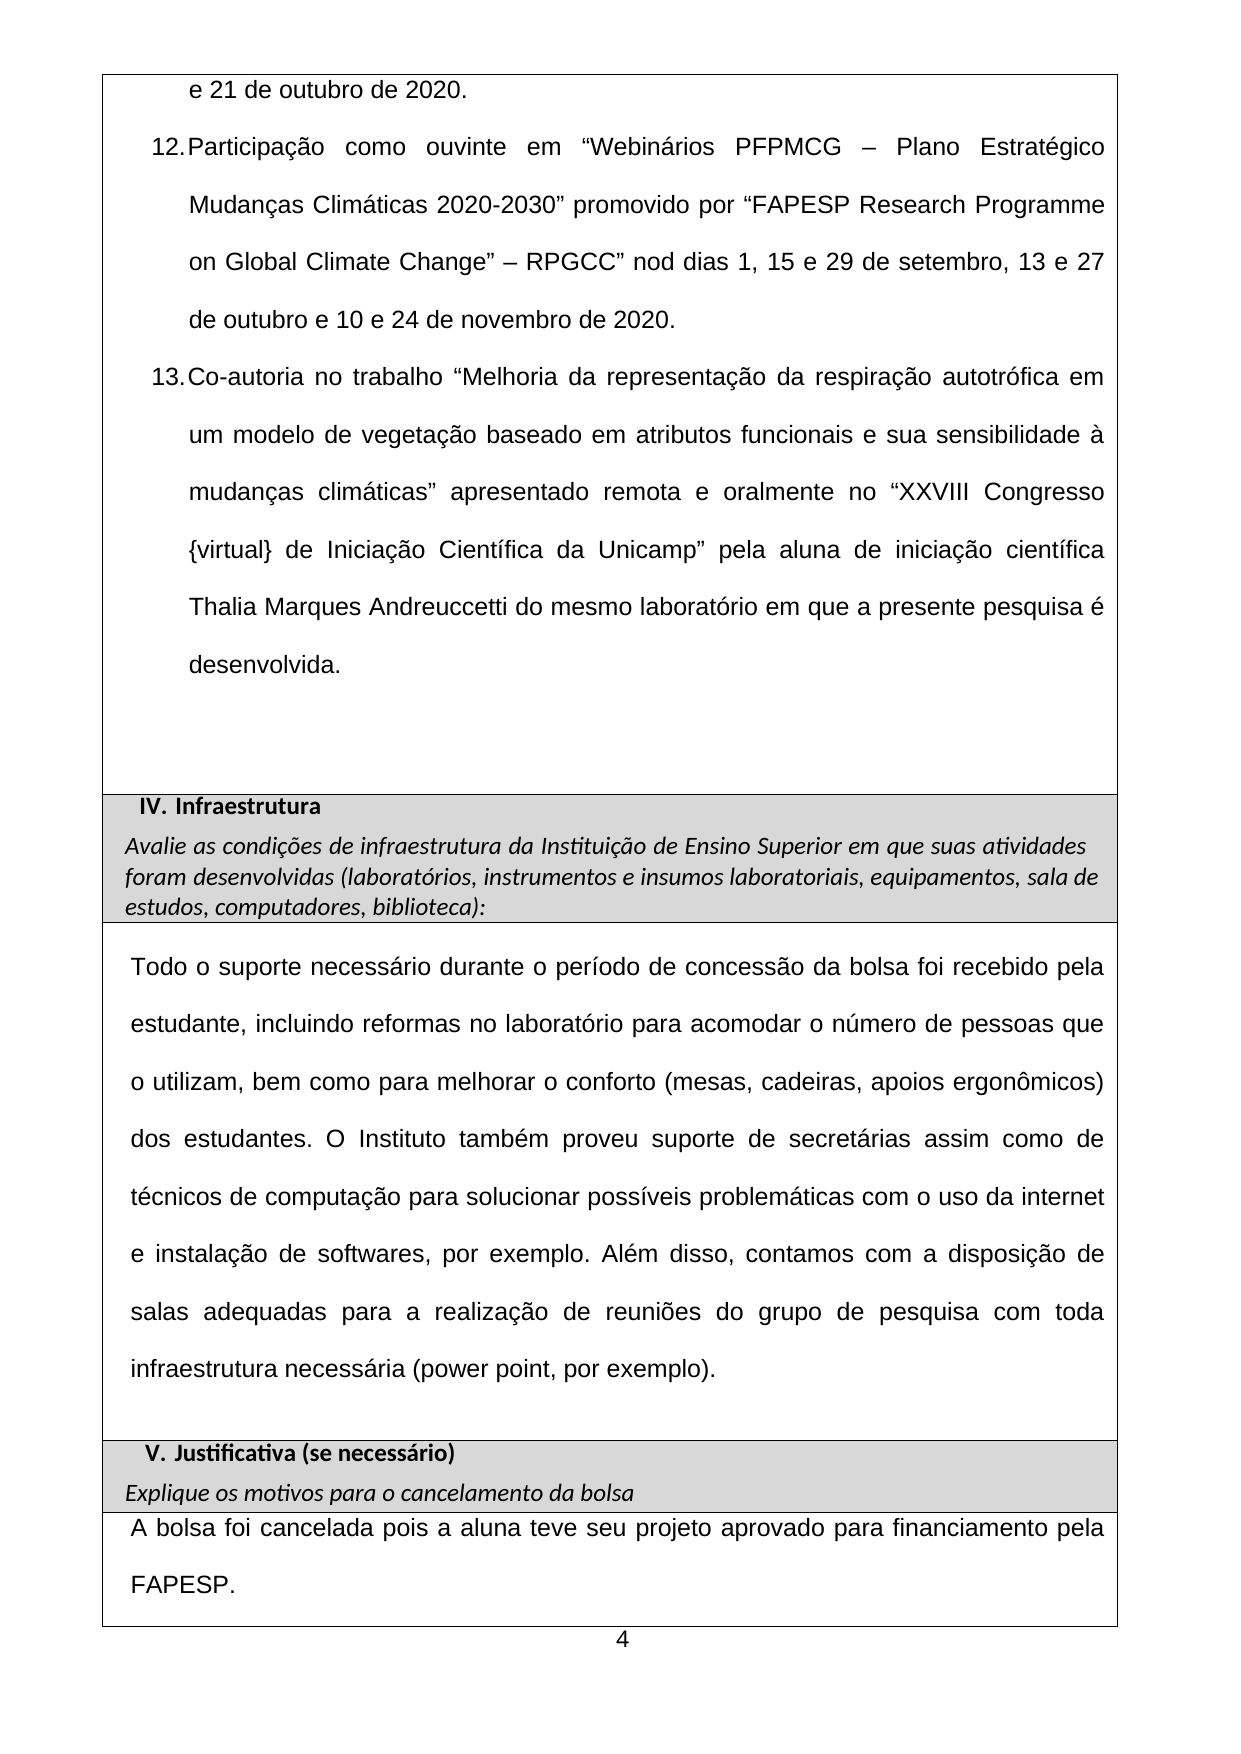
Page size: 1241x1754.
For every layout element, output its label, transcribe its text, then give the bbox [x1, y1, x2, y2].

table_cell V. Justificativa (se necessário) Explique os motivos para o cancelamento da bolsa [103, 1441, 1117, 1512]
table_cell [103, 1513, 1117, 1626]
table_cell Todo o suporte necessário durante o período de concessão da bolsa foi recebido pela estudante, incluindo reformas no laboratório para acomodar o número de pessoas que o utilizam, bem como para melhorar o conforto (mesas, cadeiras, apoios ergonômicos) dos estudantes. O Instituto também proveu suporte de secretárias assim como de técnicos de computação para solucionar possíveis problemáticas com o uso da internet e instalação de softwares, por exemplo. Além disso, contamos com a disposição de salas adequadas para a realização de reuniões do grupo de pesquisa com toda infraestrutura necessária (power point, por exemplo). [103, 923, 1117, 1440]
table_cell IV. Infraestrutura Avalie as condições de infraestrutura da Instituição de Ensino Superior em que suas atividades foram desenvolvidas (laboratórios, instrumentos e insumos laboratoriais, equipamentos, sala de estudos, computadores, biblioteca): [103, 795, 1117, 922]
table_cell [103, 75, 1117, 793]
